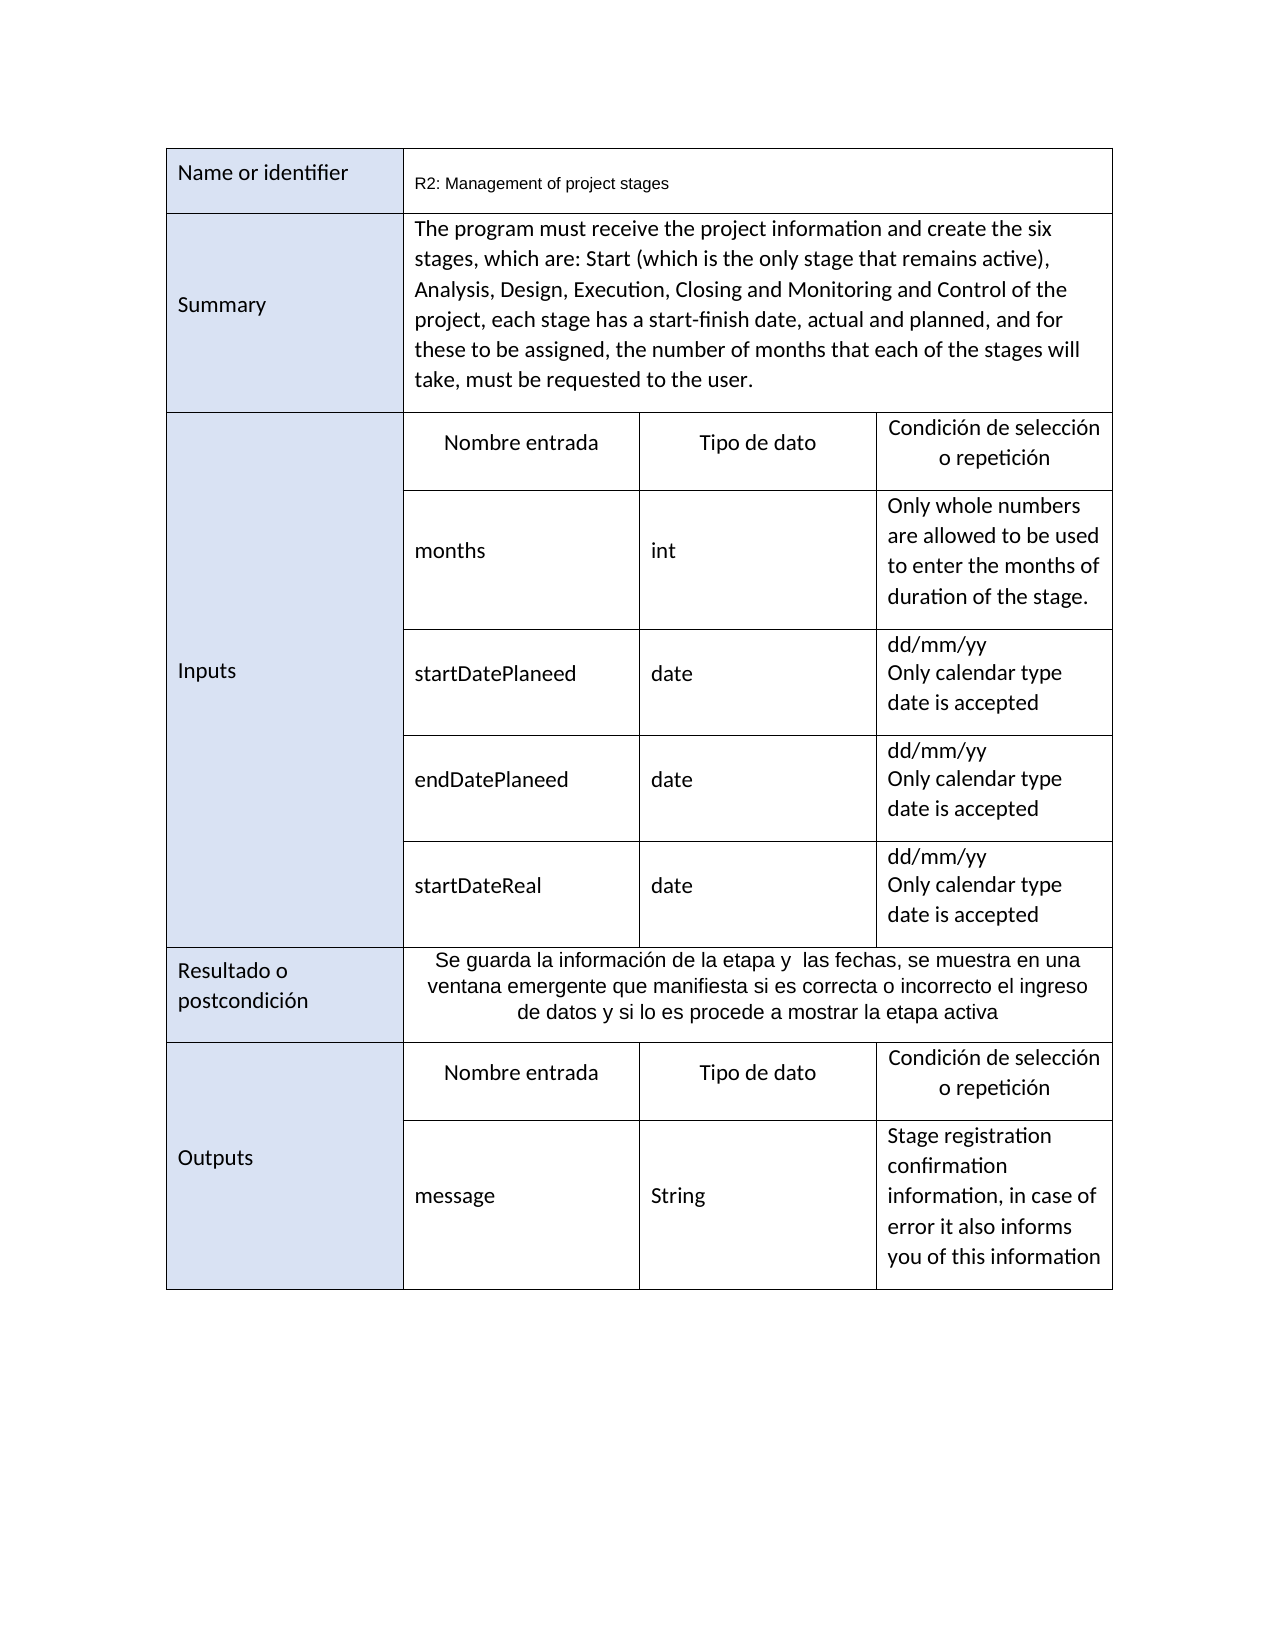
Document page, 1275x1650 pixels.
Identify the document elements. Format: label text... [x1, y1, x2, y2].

table_cell Resultado o postcondición [167, 948, 403, 1042]
table_cell Tipo de dato [640, 1043, 876, 1120]
table_cell Nombre entrada [404, 1043, 639, 1120]
table_cell int [640, 491, 876, 629]
table_cell dd/mm/yy Only calendar type date is accepted [877, 630, 1112, 735]
table_cell String [640, 1121, 876, 1289]
table_cell startDateReal [404, 842, 639, 947]
table_cell Only whole numbers are allowed to be used to enter the months of duration of the stage. [877, 491, 1112, 629]
table_cell Condición de selección o repetición [877, 413, 1112, 490]
table_cell Nombre entrada [404, 413, 639, 490]
table_cell Stage registration confirmation information, in case of error it also informs you of this information [877, 1121, 1112, 1289]
table_cell dd/mm/yy Only calendar type date is accepted [877, 736, 1112, 841]
table_cell Condición de selección o repetición [877, 1043, 1112, 1120]
table_cell Tipo de dato [640, 413, 876, 490]
table_cell months [404, 491, 639, 629]
table_cell Outputs [167, 1043, 403, 1289]
table_header Name or identifier [167, 149, 403, 213]
table_cell startDatePlaneed [404, 630, 639, 735]
table_cell Se guarda la información de la etapa y las fechas, se muestra en una ventana emergente que manifiesta si es correcta o incorrecto el ingreso de datos y si lo es procede a mostrar la etapa activa [404, 948, 1112, 1042]
table_cell date [640, 842, 876, 947]
table_cell date [640, 630, 876, 735]
table_cell The program must receive the project information and create the six stages, which are: Start (which is the only stage that remains active), Analysis, Design, Execution, Closing and Monitoring and Control of the project, each stage has a start-finish date, actual and planned, and for these to be assigned, the number of months that each of the stages will take, must be requested to the user. [404, 214, 1112, 412]
table_header R2: Management of project stages [404, 149, 1112, 213]
table_cell endDatePlaneed [404, 736, 639, 841]
table_cell Summary [167, 214, 403, 412]
table_cell message [404, 1121, 639, 1289]
table_cell Inputs [167, 413, 403, 947]
table_cell dd/mm/yy Only calendar type date is accepted [877, 842, 1112, 947]
table_cell date [640, 736, 876, 841]
